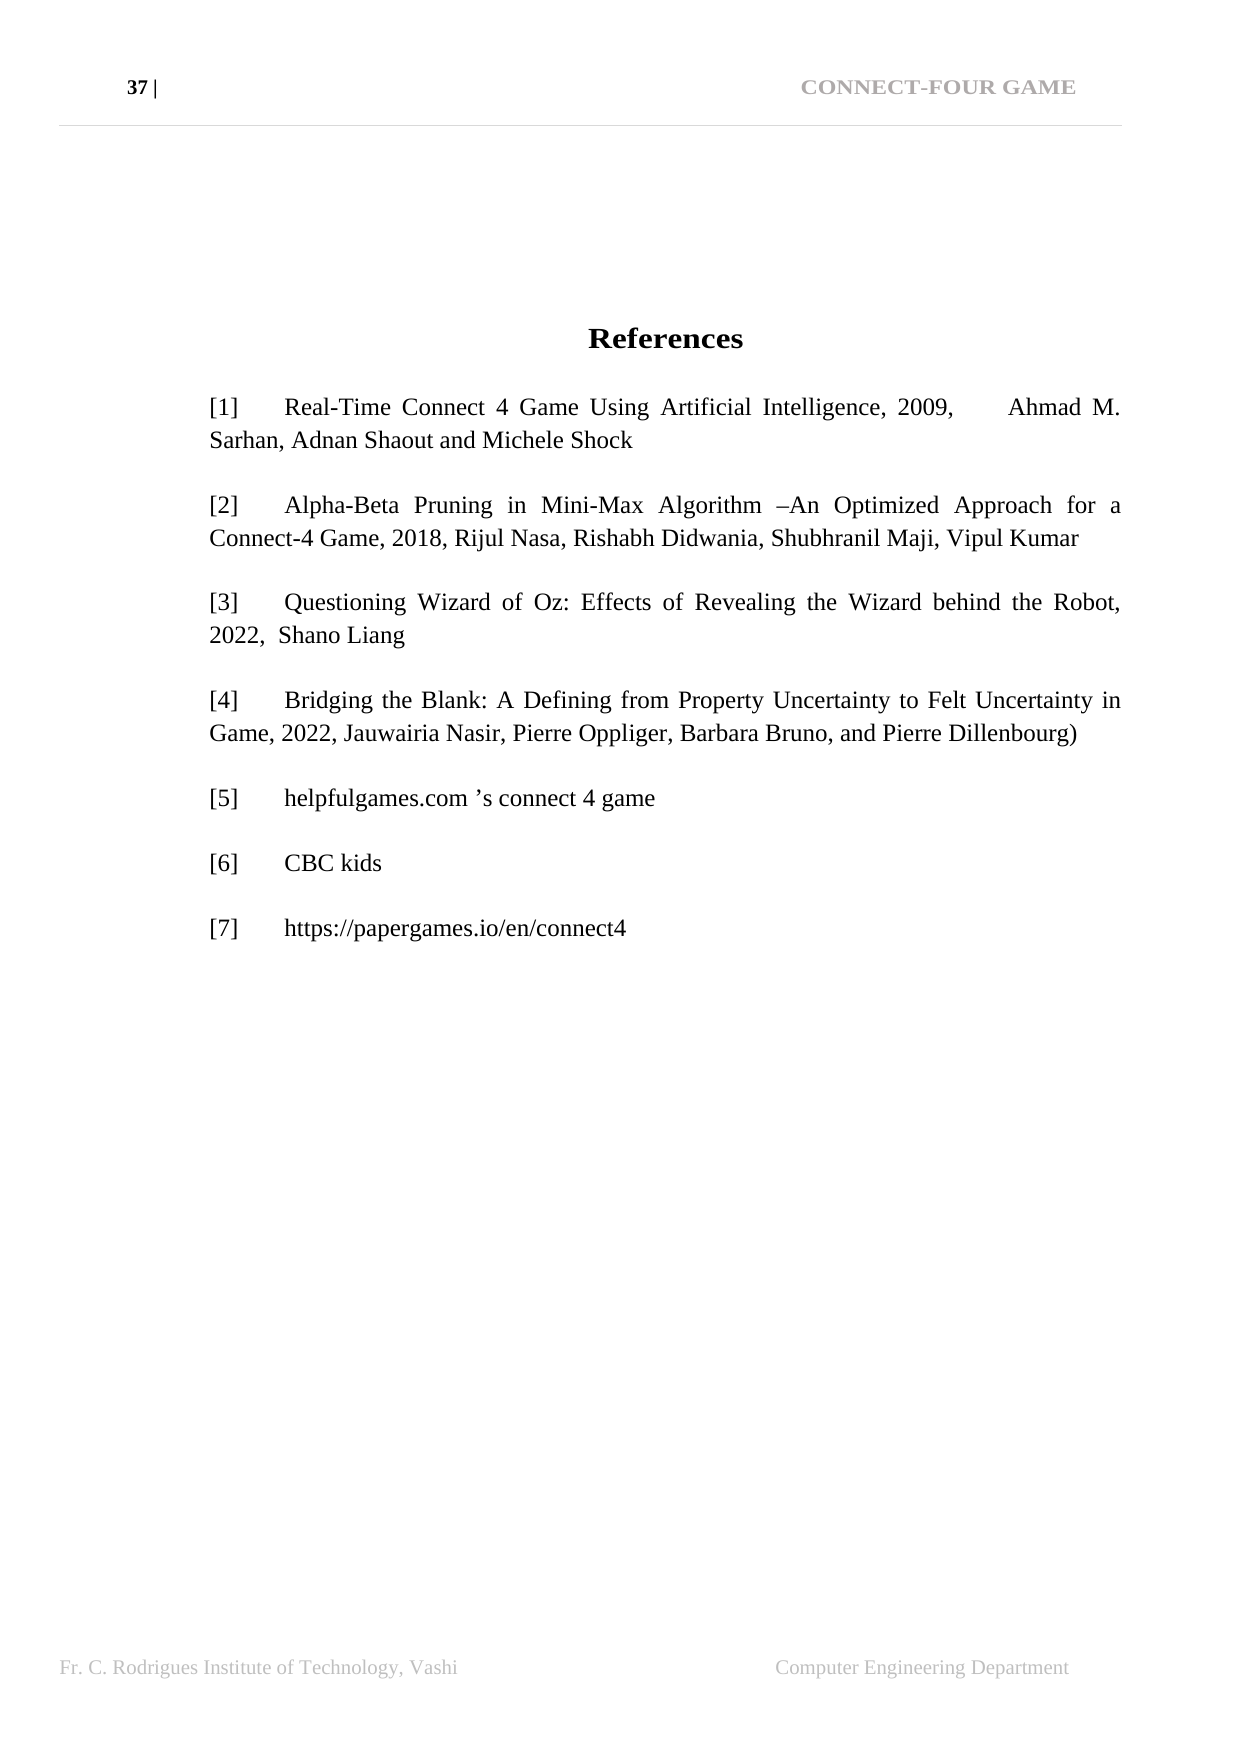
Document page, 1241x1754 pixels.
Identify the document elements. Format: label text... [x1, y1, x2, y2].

list Bridging the Blank: A Defining from Property Uncertainty to Felt Uncertainty in Game, 2022, Jauwairia Nasir, Pierre Oppliger, Barbara Bruno, and Pierre Dillenbourg) [209, 685, 1122, 747]
list Real-Time Connect 4 Game Using Artificial Intelligence, 2009, Ahmad M. Sarhan, Adnan Shaout and Michele Shock [209, 392, 1122, 454]
text References [209, 303, 1122, 360]
list Questioning Wizard of Oz: Effects of Revealing the Wizard behind the Robot, 2022, Shano Liang [209, 587, 1122, 649]
list helpfulgames.com ’s connect 4 game [209, 783, 1122, 812]
list Alpha-Beta Pruning in Mini-Max Algorithm –An Optimized Approach for a Connect-4 Game, 2018, Rijul Nasa, Rishabh Didwania, Shubhranil Maji, Vipul Kumar [209, 490, 1122, 551]
list CBC kids [209, 848, 1122, 877]
list https://papergames.io/en/connect4 [209, 913, 1122, 941]
